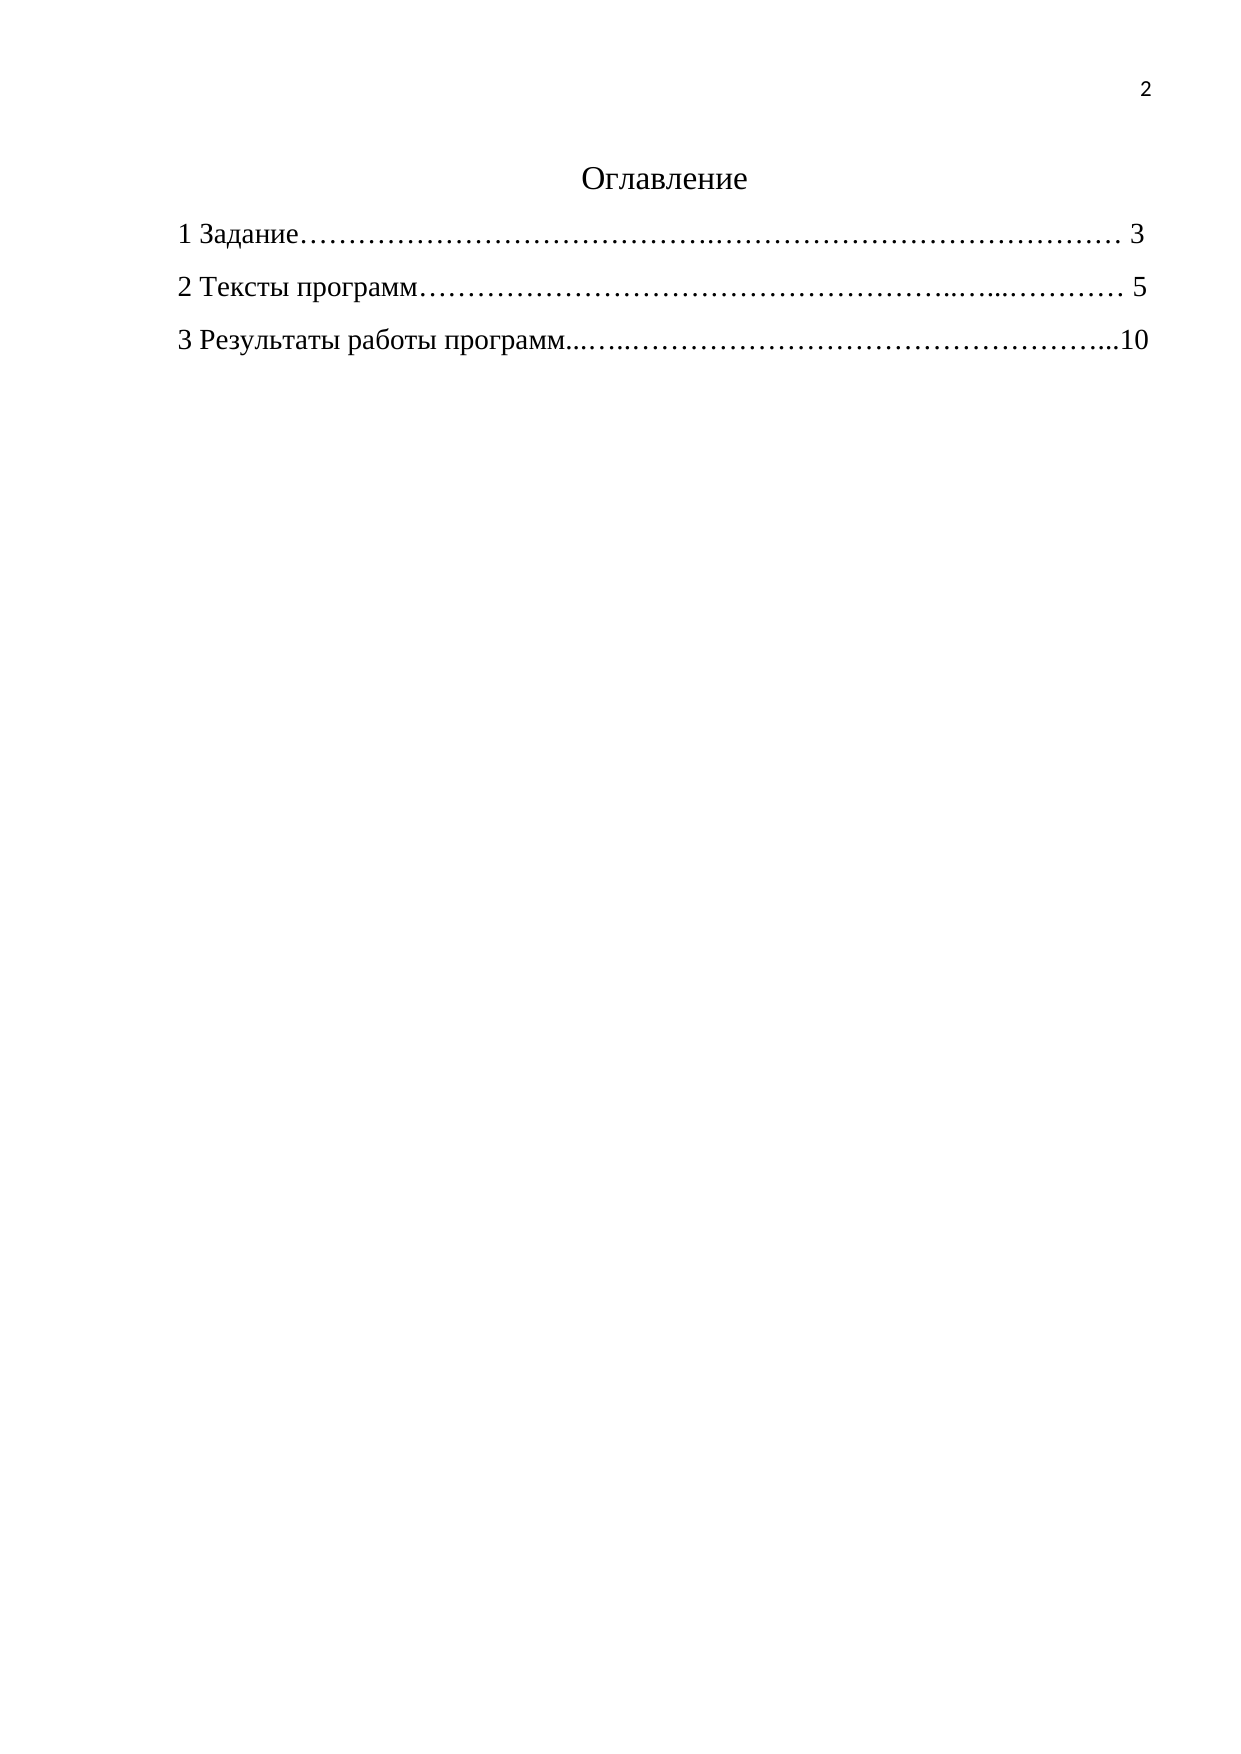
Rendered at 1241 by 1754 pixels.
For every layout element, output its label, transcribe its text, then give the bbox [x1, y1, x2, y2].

text Оглавление [177, 159, 1152, 197]
text 1 Задание…………………………………….…………………………………… 3 [177, 217, 1152, 250]
text 2 Тексты программ………………………………………………..…...………… 5 [177, 269, 1152, 303]
text 3 Результаты работы программ...…..…………………………………………...10 [177, 322, 1152, 356]
